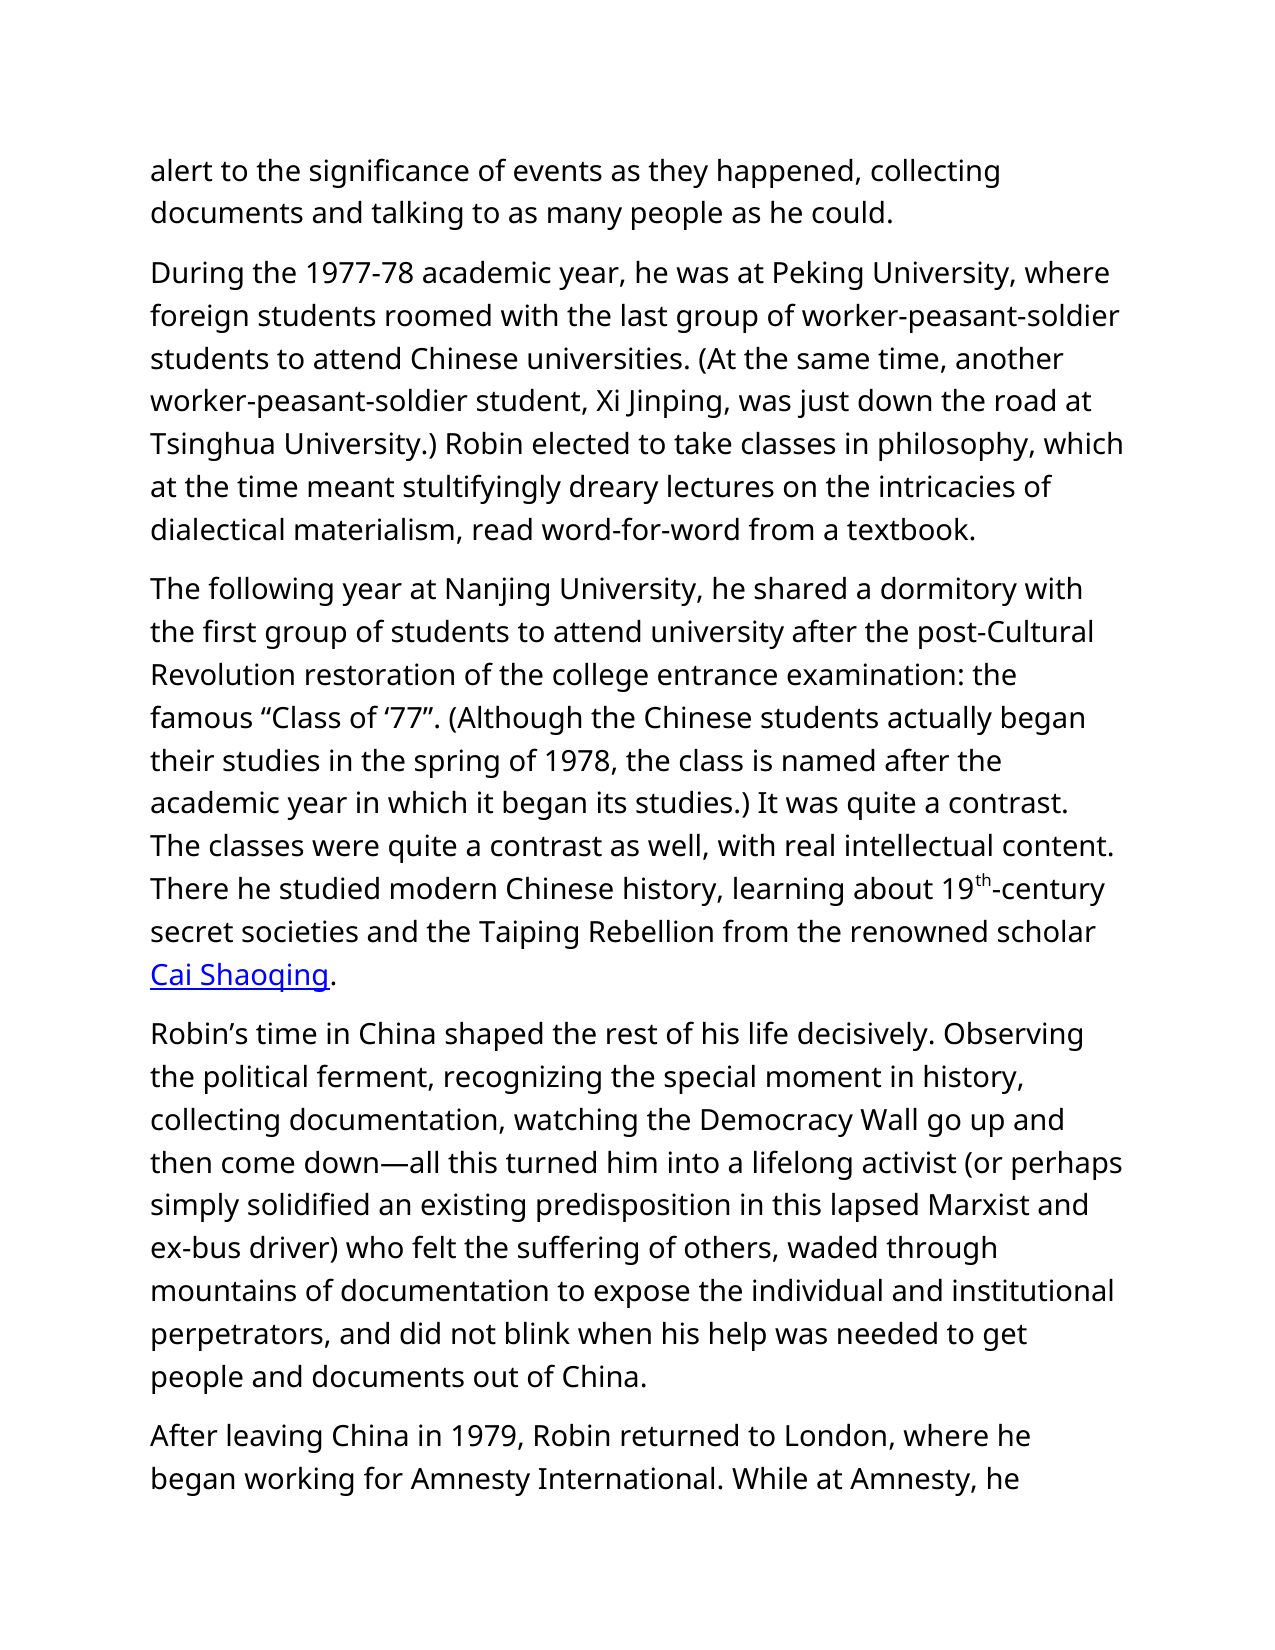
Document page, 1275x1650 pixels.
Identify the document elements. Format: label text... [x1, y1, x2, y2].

text During the 1977-78 academic year, he was at Peking University, where foreign students roomed with the last group of worker-peasant-soldier students to attend Chinese universities. (At the same time, another worker-peasant-soldier student, Xi Jinping, was just down the road at Tsinghua University.) Robin elected to take classes in philosophy, which at the time meant stultifyingly dreary lectures on the intricacies of dialectical materialism, read word-for-word from a textbook. [150, 252, 1125, 549]
text Robin’s time in China shaped the rest of his life decisively. Observing the political ferment, recognizing the special moment in history, collecting documentation, watching the Democracy Wall go up and then come down—all this turned him into a lifelong activist (or perhaps simply solidified an existing predisposition in this lapsed Marxist and ex-bus driver) who felt the suffering of others, waded through mountains of documentation to expose the individual and institutional perpetrators, and did not blink when his help was needed to get people and documents out of China. [150, 1013, 1125, 1396]
text The following year at Nanjing University, he shared a dormitory with the first group of students to attend university after the post-Cultural Revolution restoration of the college entrance examination: the famous “Class of ‘77”. (Although the Chinese students actually began their studies in the spring of 1978, the class is named after the academic year in which it began its studies.) It was quite a contrast. The classes were quite a contrast as well, with real intellectual content. There he studied modern Chinese history, learning about 19th-century secret societies and the Taiping Rebellion from the renowned scholar Cai Shaoqing. [150, 569, 1125, 994]
